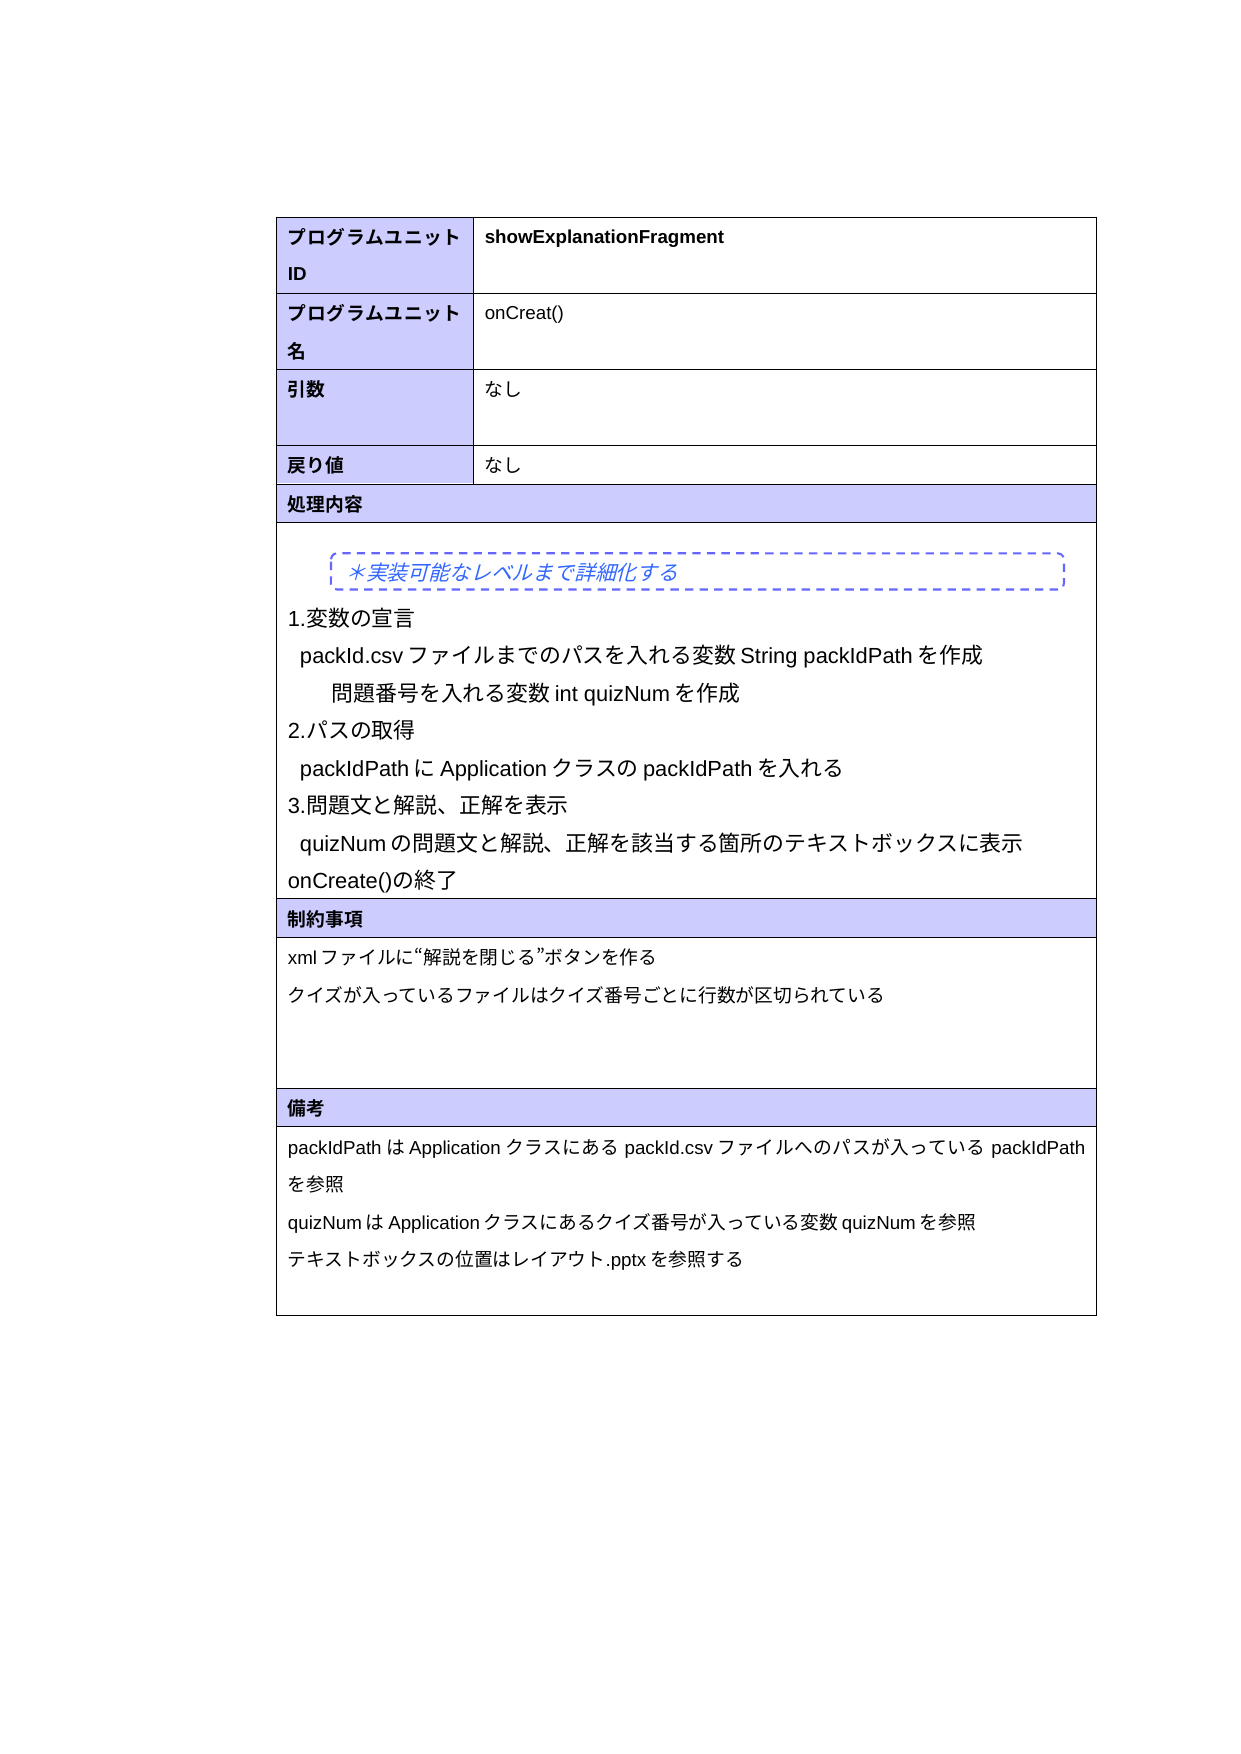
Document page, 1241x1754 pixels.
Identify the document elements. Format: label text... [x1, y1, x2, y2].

table_cell 戻り値 [277, 446, 473, 483]
table_cell 制約事項 [277, 899, 1096, 937]
table_cell 引数 [277, 370, 473, 445]
table_cell 備考 [277, 1089, 1096, 1126]
table_cell プログラムユニット名 [277, 294, 473, 369]
table_cell 処理内容 [277, 485, 1096, 522]
table_header showExplanationFragment [474, 218, 1096, 293]
table_cell なし [474, 446, 1096, 483]
table_cell packIdPathはApplicationクラスにあるpackId.csvファイルへのパスが入っているpackIdPathを参照 quizNumはApplicationクラスにあるクイズ番号が入っている変数quizNumを参照 テキストボックスの位置はレイアウト.pptxを参照する [277, 1127, 1096, 1315]
table_cell 1.変数の宣言 packId.csvファイルまでのパスを入れる変数String packIdPathを作成 問題番号を入れる変数int quizNumを作成 2.パスの取得 packIdPathにApplicationクラスのpackIdPathを入れる 3.問題文と解説、正解を表示 quizNumの問題文と解説、正解を該当する箇所のテキストボックスに表示 onCreate()の終了 [277, 523, 1096, 898]
table_cell xmlファイルに“解説を閉じる”ボタンを作る クイズが入っているファイルはクイズ番号ごとに行数が区切られている [277, 938, 1096, 1088]
table_header プログラムユニットID [277, 218, 473, 293]
table_cell onCreat() [474, 294, 1096, 369]
table_cell なし [474, 370, 1096, 445]
